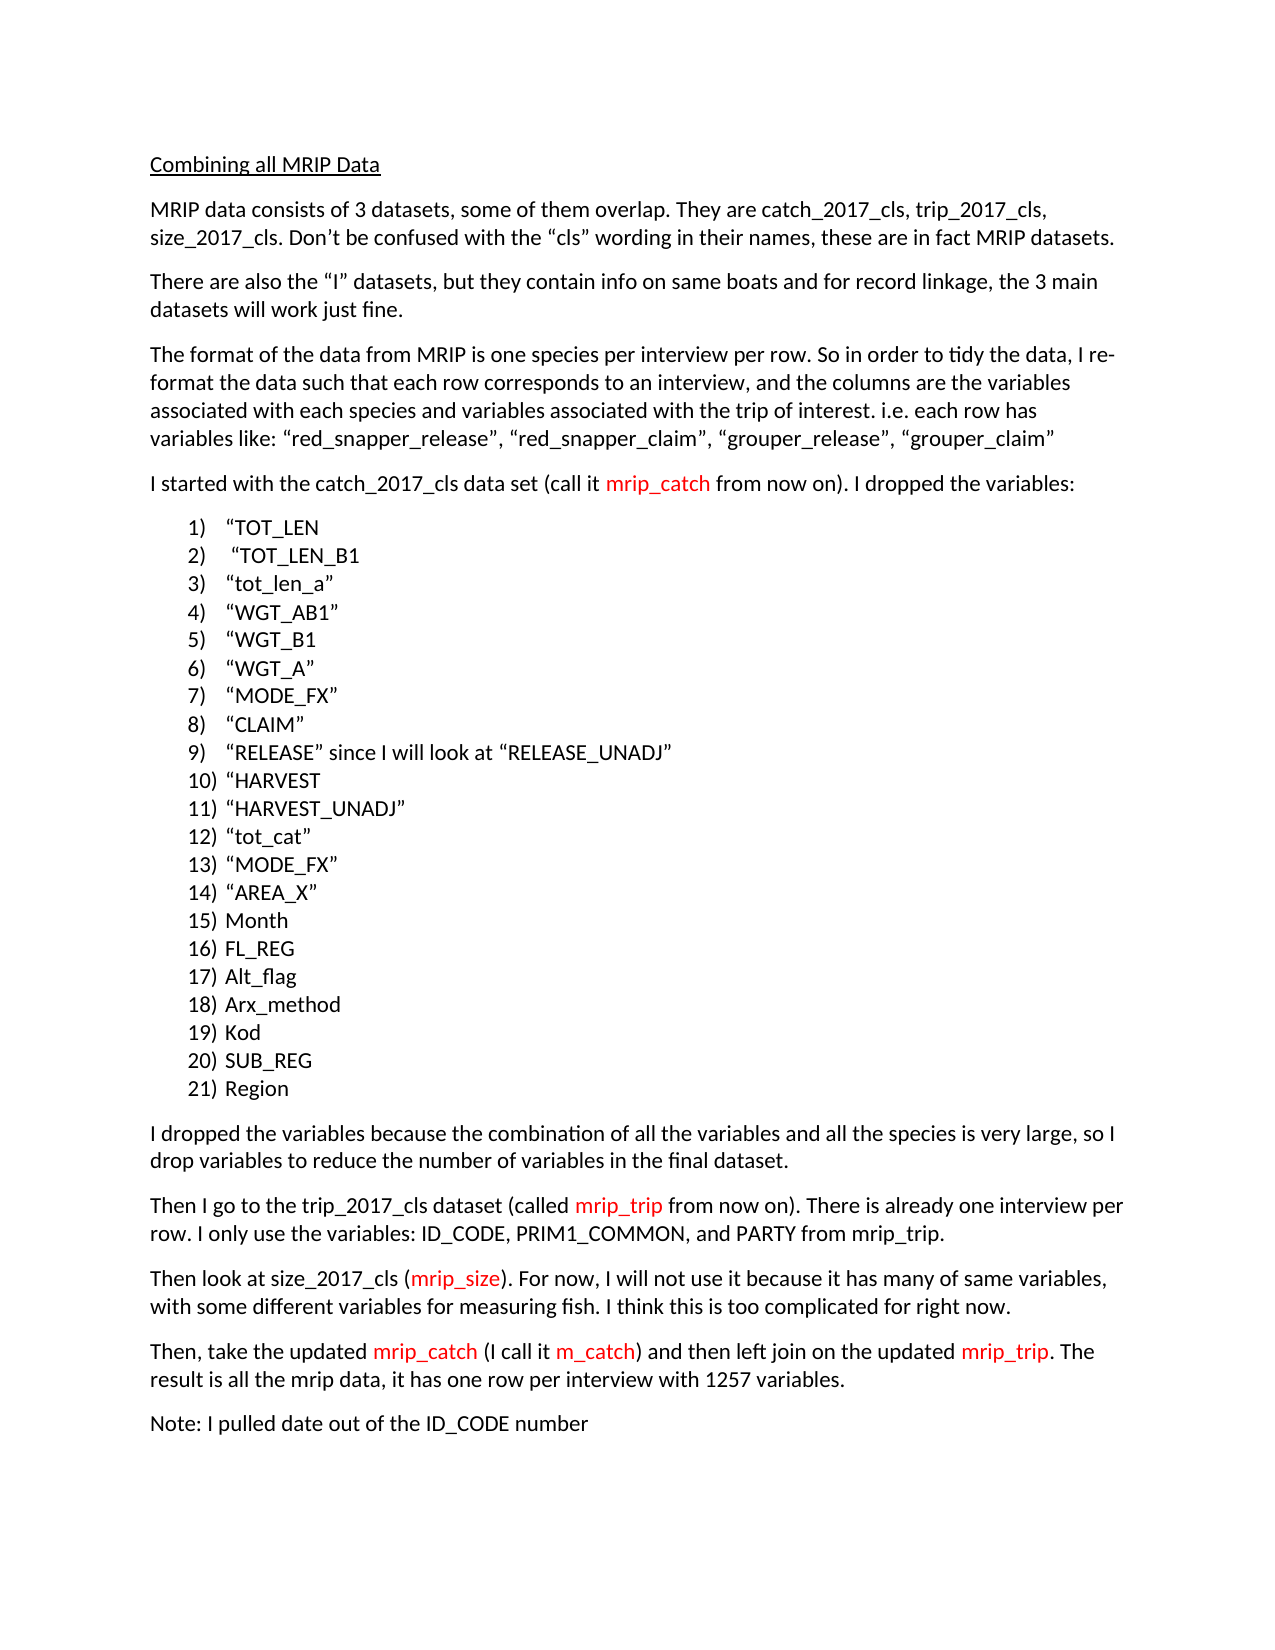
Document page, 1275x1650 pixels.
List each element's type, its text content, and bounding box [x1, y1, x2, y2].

list “HARVEST [187, 766, 1125, 794]
text Combining all MRIP Data [150, 150, 1125, 178]
text Then look at size_2017_cls (mrip_size). For now, I will not use it because it has many of same variables, with some different variables for measuring fish. I think this is too complicated for right now. [150, 1264, 1125, 1320]
list “AREA_X” [187, 878, 1125, 906]
list “WGT_A” [187, 654, 1125, 682]
list “TOT_LEN_B1 [187, 542, 1125, 569]
list “WGT_AB1” [187, 598, 1125, 626]
list Alt_flag [187, 962, 1125, 990]
text Then I go to the trip_2017_cls dataset (called mrip_trip from now on). There is already one interview per row. I only use the variables: ID_CODE, PRIM1_COMMON, and PARTY from mrip_trip. [150, 1191, 1125, 1247]
list “HARVEST_UNADJ” [187, 794, 1125, 822]
list Kod [187, 1018, 1125, 1046]
list Arx_method [187, 990, 1125, 1018]
list “WGT_B1 [187, 626, 1125, 654]
text Note: I pulled date out of the ID_CODE number [150, 1409, 1125, 1437]
list “tot_cat” [187, 822, 1125, 850]
list SUB_REG [187, 1046, 1125, 1074]
list Region [187, 1074, 1125, 1102]
text I dropped the variables because the combination of all the variables and all the species is very large, so I drop variables to reduce the number of variables in the final dataset. [150, 1119, 1125, 1175]
list FL_REG [187, 934, 1125, 962]
list “MODE_FX” [187, 682, 1125, 710]
text MRIP data consists of 3 datasets, some of them overlap. They are catch_2017_cls, trip_2017_cls, size_2017_cls. Don’t be confused with the “cls” wording in their names, these are in fact MRIP datasets. [150, 195, 1125, 251]
list Month [187, 906, 1125, 934]
text The format of the data from MRIP is one species per interview per row. So in order to tidy the data, I re-format the data such that each row corresponds to an interview, and the columns are the variables associated with each species and variables associated with the trip of interest. i.e. each row has variables like: “red_snapper_release”, “red_snapper_claim”, “grouper_release”, “grouper_claim” [150, 340, 1125, 452]
list “TOT_LEN [187, 513, 1125, 542]
list “CLAIM” [187, 710, 1125, 738]
list “tot_len_a” [187, 569, 1125, 598]
text I started with the catch_2017_cls data set (call it mrip_catch from now on). I dropped the variables: [150, 469, 1125, 497]
text There are also the “I” datasets, but they contain info on same boats and for record linkage, the 3 main datasets will work just fine. [150, 267, 1125, 323]
list “RELEASE” since I will look at “RELEASE_UNADJ” [187, 738, 1125, 766]
list “MODE_FX” [187, 850, 1125, 878]
text Then, take the updated mrip_catch (I call it m_catch) and then left join on the updated mrip_trip. The result is all the mrip data, it has one row per interview with 1257 variables. [150, 1337, 1125, 1393]
